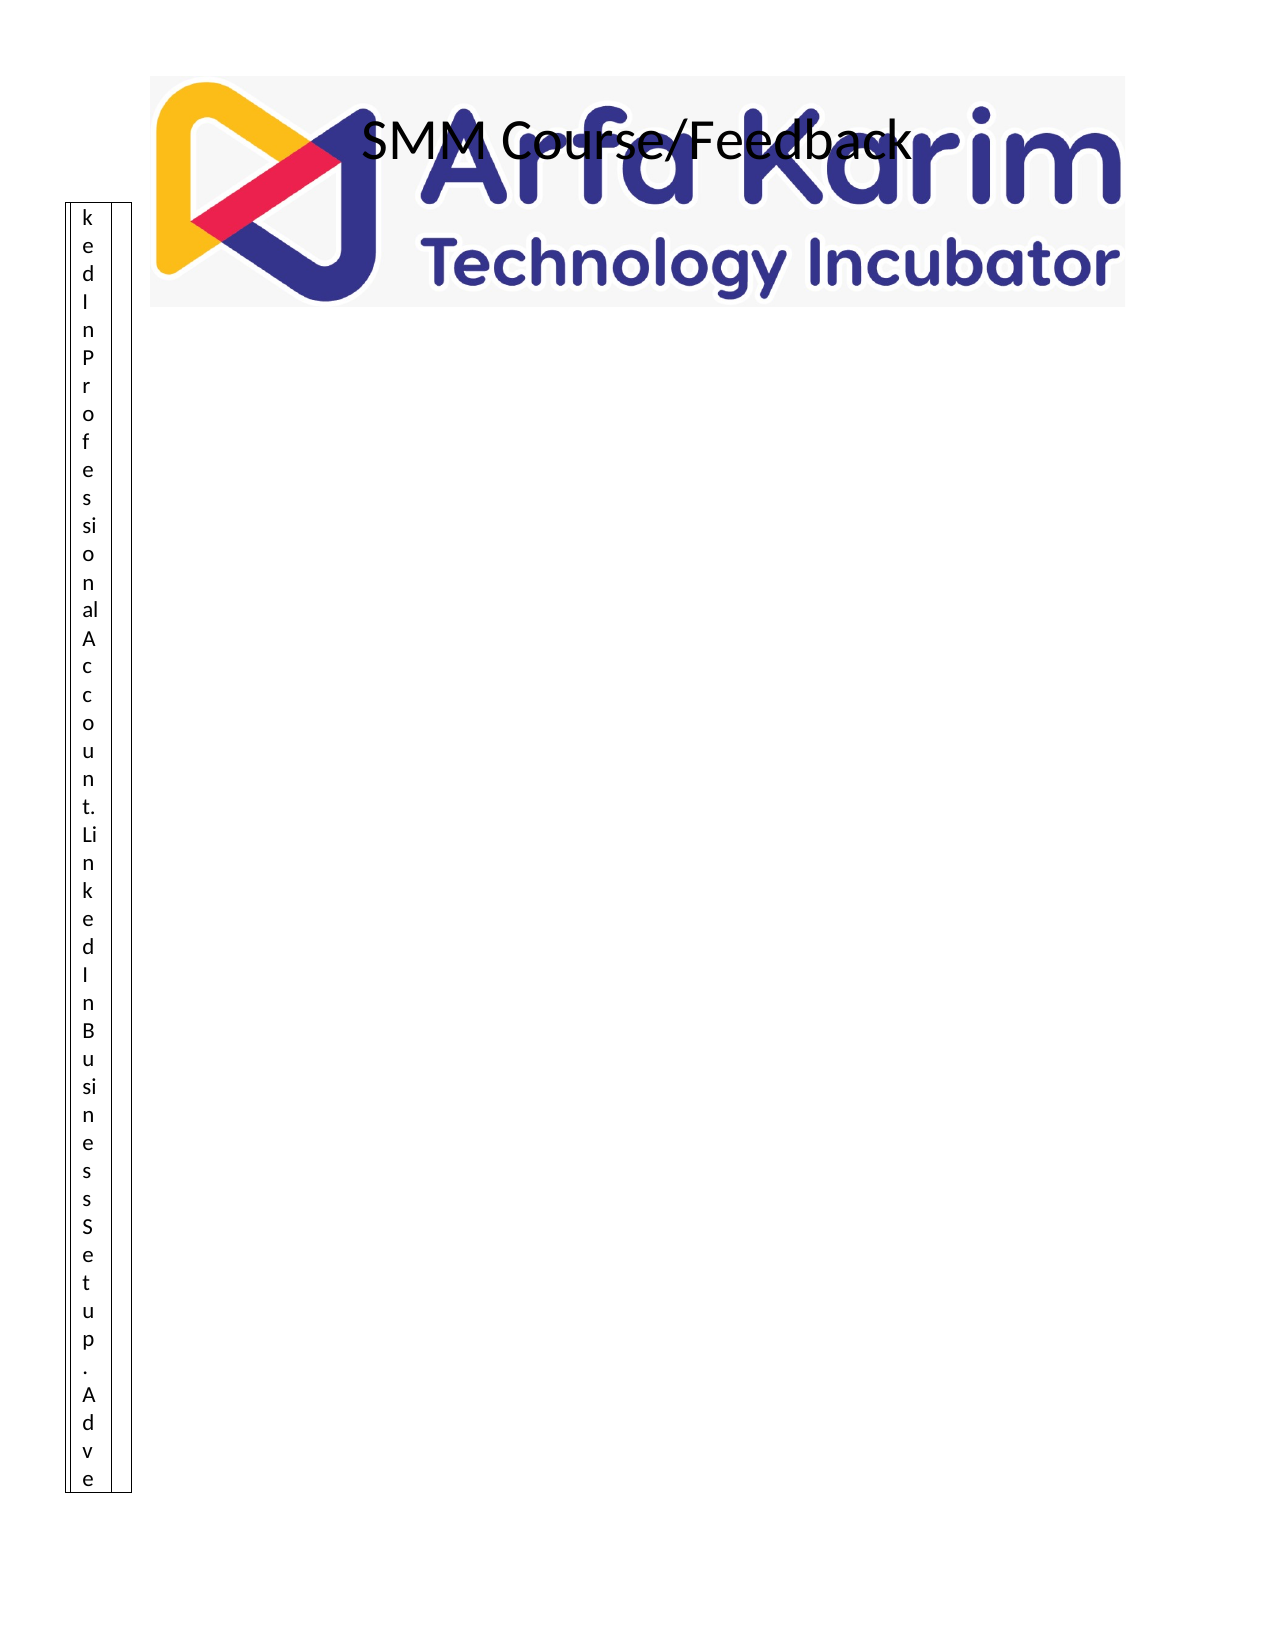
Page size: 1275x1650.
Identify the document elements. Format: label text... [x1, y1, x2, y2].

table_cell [71, 203, 111, 1492]
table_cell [112, 203, 131, 1492]
picture [150, 76, 1125, 307]
